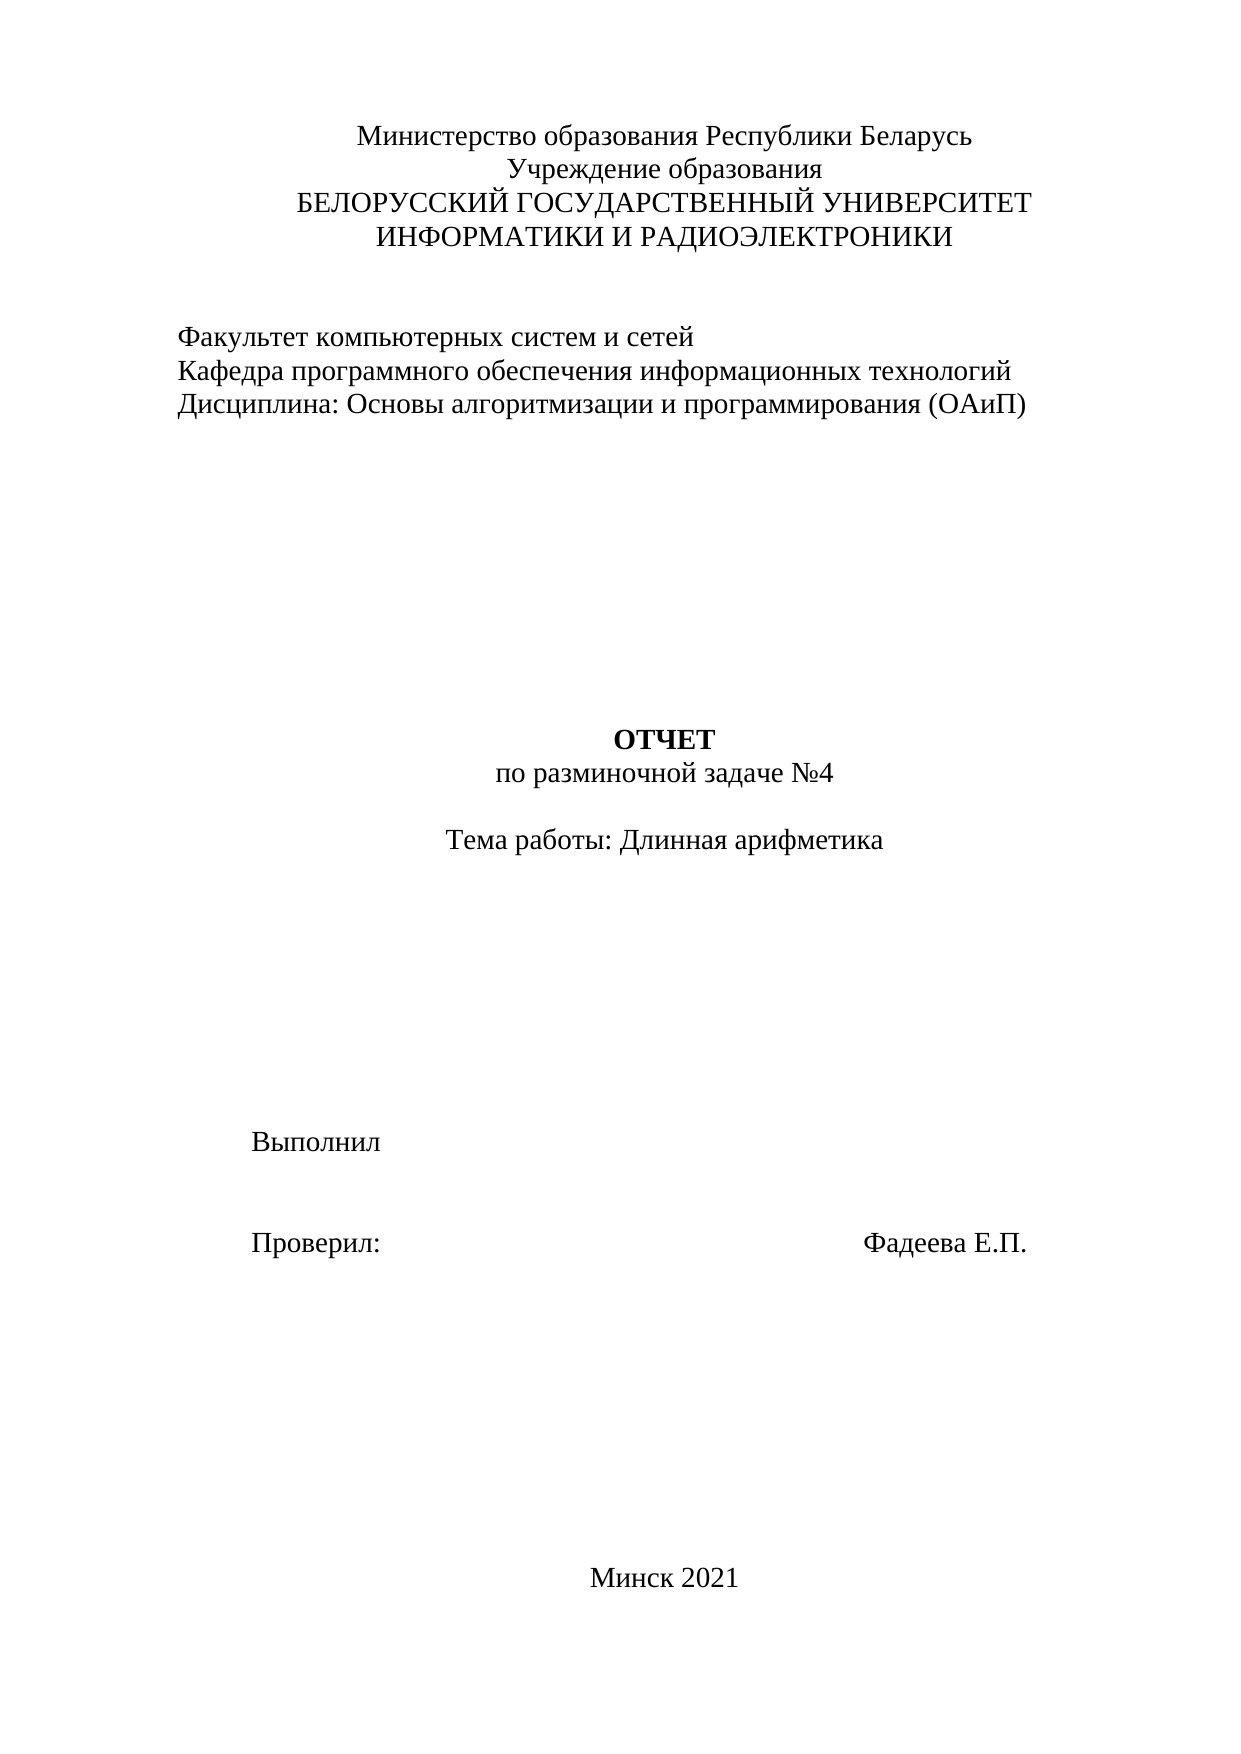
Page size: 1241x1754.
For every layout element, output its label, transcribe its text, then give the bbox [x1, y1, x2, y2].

text Проверил: Фадеева Е.П. [177, 1225, 1152, 1258]
text Дисциплина: Основы алгоритмизации и программирования (ОАиП) [177, 386, 1152, 420]
text по разминочной задаче №4 [177, 755, 1152, 789]
text ИНФОРМАТИКИ И РАДИОЭЛЕКТРОНИКИ [177, 219, 1152, 252]
text БЕЛОРУССКИЙ ГОСУДАРСТВЕННЫЙ УНИВЕРСИТЕТ [177, 185, 1152, 219]
text Минск 2021 [177, 1560, 1152, 1594]
text Тема работы: Длинная арифметика [177, 822, 1152, 856]
text Кафедра программного обеспечения информационных технологий [177, 353, 1152, 386]
text ОТЧЕТ [177, 722, 1152, 755]
text Факультет компьютерных систем и сетей [177, 319, 1152, 353]
text Учреждение образования [177, 152, 1152, 185]
text Выполнил [177, 1124, 1152, 1158]
text Министерство образования Республики Беларусь [177, 118, 1152, 152]
